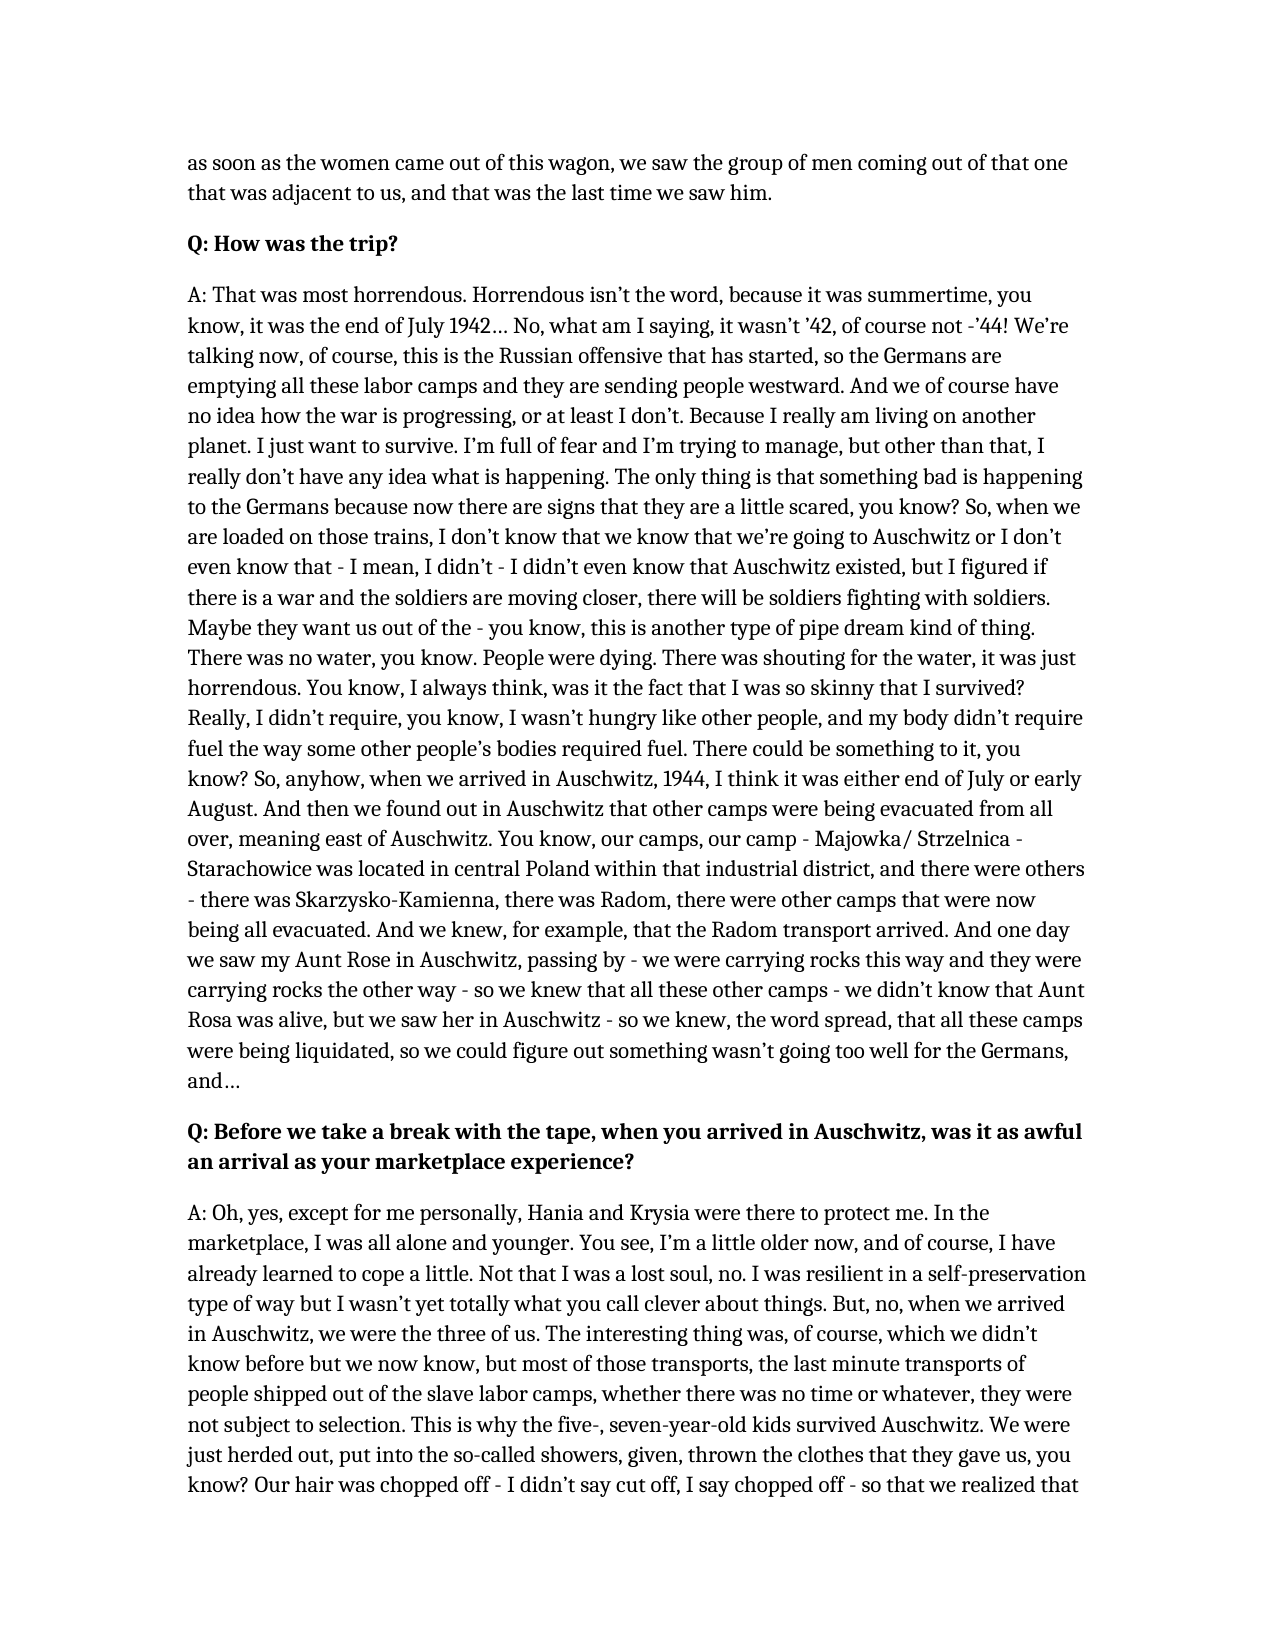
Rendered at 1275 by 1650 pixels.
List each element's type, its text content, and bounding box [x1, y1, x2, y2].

text A: That was most horrendous. Horrendous isn’t the word, because it was summertime, you know, it was the end of July 1942… No, what am I saying, it wasn’t ’42, of course not -’44! We’re talking now, of course, this is the Russian offensive that has started, so the Germans are emptying all these labor camps and they are sending people westward. And we of course have no idea how the war is progressing, or at least I don’t. Because I really am living on another planet. I just want to survive. I’m full of fear and I’m trying to manage, but other than that, I really don’t have any idea what is happening. The only thing is that something bad is happening to the Germans because now there are signs that they are a little scared, you know? So, when we are loaded on those trains, I don’t know that we know that we’re going to Auschwitz or I don’t even know that - I mean, I didn’t - I didn’t even know that Auschwitz existed, but I figured if there is a war and the soldiers are moving closer, there will be soldiers fighting with soldiers. Maybe they want us out of the - you know, this is another type of pipe dream kind of thing. There was no water, you know. People were dying. There was shouting for the water, it was just horrendous. You know, I always think, was it the fact that I was so skinny that I survived? Really, I didn’t require, you know, I wasn’t hungry like other people, and my body didn’t require fuel the way some other people’s bodies required fuel. There could be something to it, you know? So, anyhow, when we arrived in Auschwitz, 1944, I think it was either end of July or early August. And then we found out in Auschwitz that other camps were being evacuated from all over, meaning east of Auschwitz. You know, our camps, our camp - Majowka/ Strzelnica - Starachowice was located in central Poland within that industrial district, and there were others - there was Skarzysko-Kamienna, there was Radom, there were other camps that were now being all evacuated. And we knew, for example, that the Radom transport arrived. And one day we saw my Aunt Rose in Auschwitz, passing by - we were carrying rocks this way and they were carrying rocks the other way - so we knew that all these other camps - we didn’t know that Aunt Rosa was alive, but we saw her in Auschwitz - so we knew, the word spread, that all these camps were being liquidated, so we could figure out something wasn’t going too well for the Germans, and… [187, 282, 1087, 1094]
text Q: Before we take a break with the tape, when you arrived in Auschwitz, was it as awful an arrival as your marketplace experience? [187, 1119, 1087, 1175]
text Q: How was the trip? [187, 231, 1087, 258]
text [187, 150, 1087, 207]
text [187, 1200, 1087, 1498]
